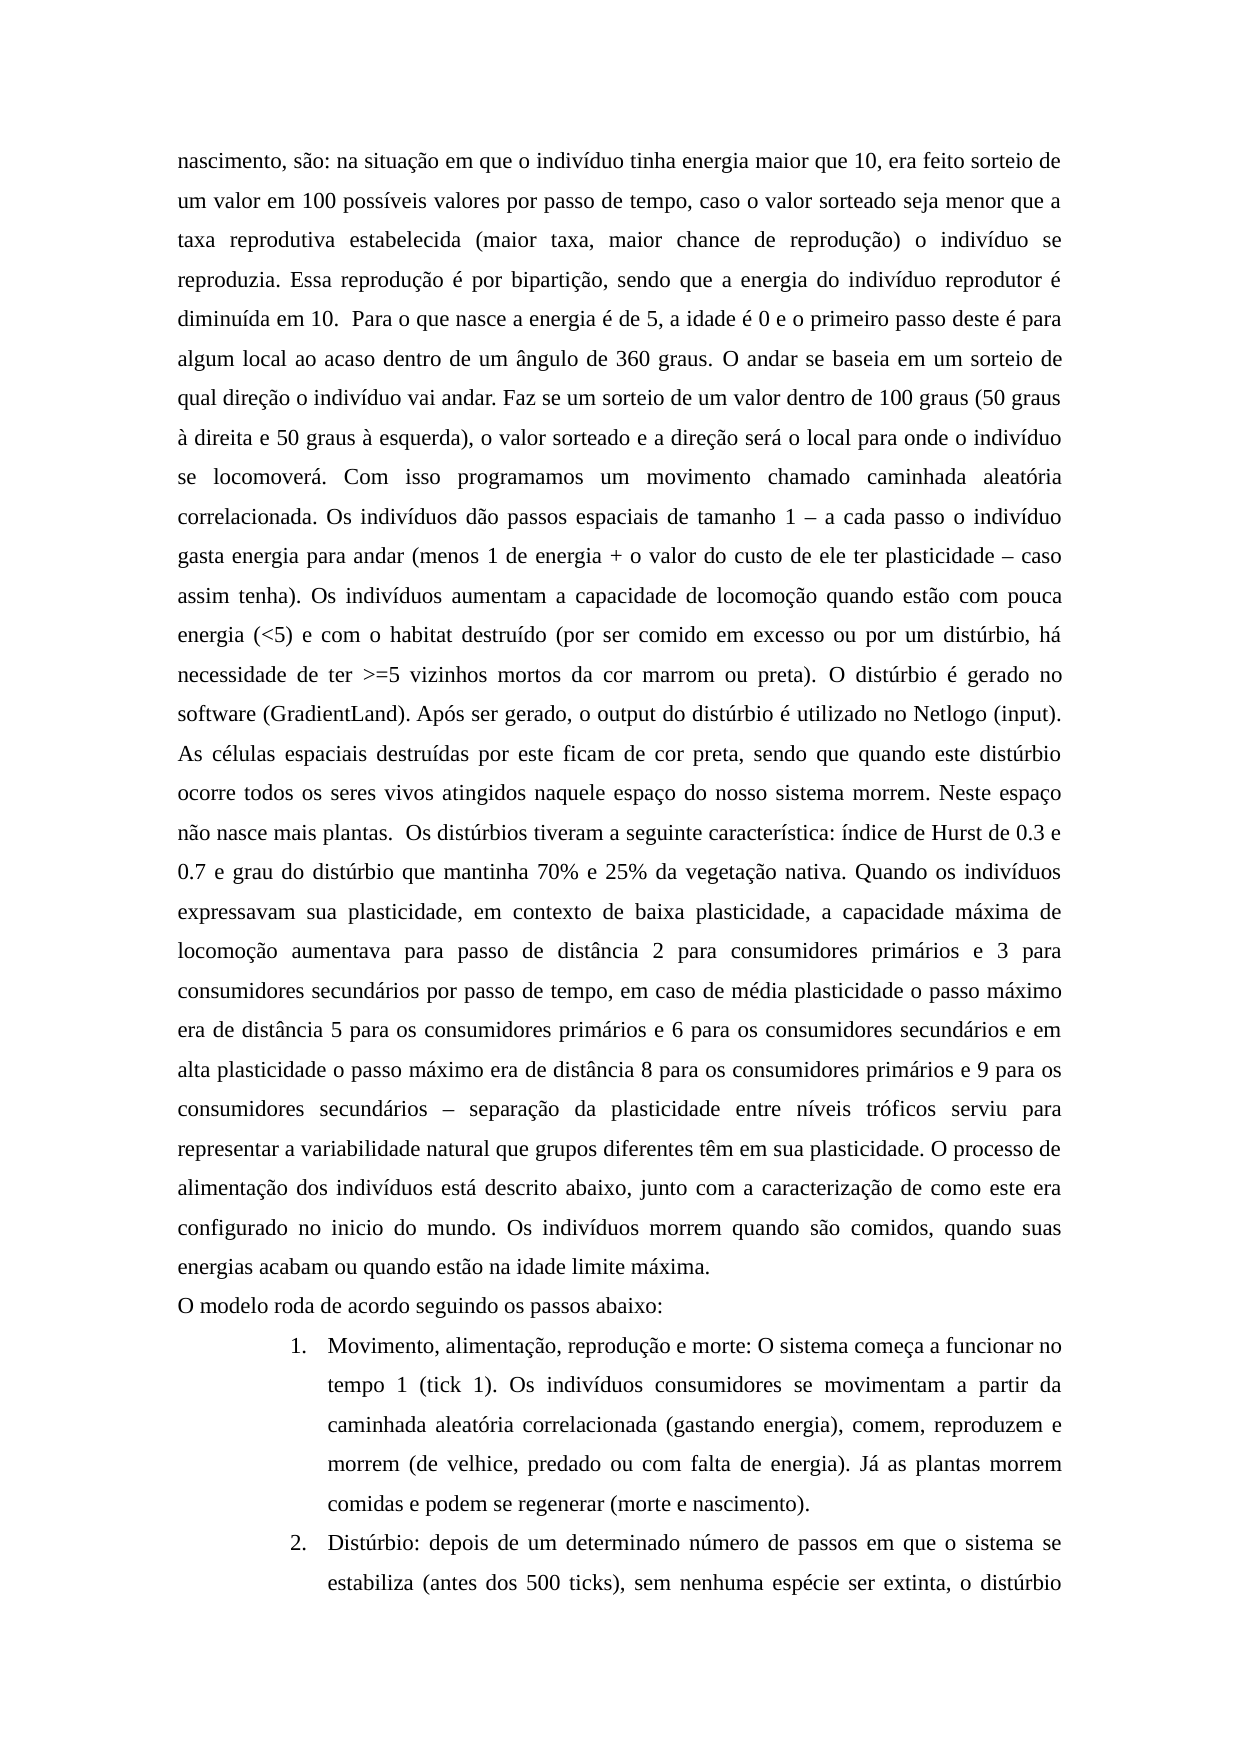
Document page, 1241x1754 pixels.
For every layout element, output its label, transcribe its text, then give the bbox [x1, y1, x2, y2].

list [290, 1529, 1063, 1595]
list Movimento, alimentação, reprodução e morte: O sistema começa a funcionar no tempo 1 (tick 1). Os indivíduos consumidores se movimentam a partir da caminhada aleatória correlacionada (gastando energia), comem, reproduzem e morrem (de velhice, predado ou com falta de energia). Já as plantas morrem comidas e podem se regenerar (morte e nascimento). [290, 1332, 1063, 1516]
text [177, 148, 1063, 1279]
text O modelo roda de acordo seguindo os passos abaixo: [177, 1292, 1063, 1319]
